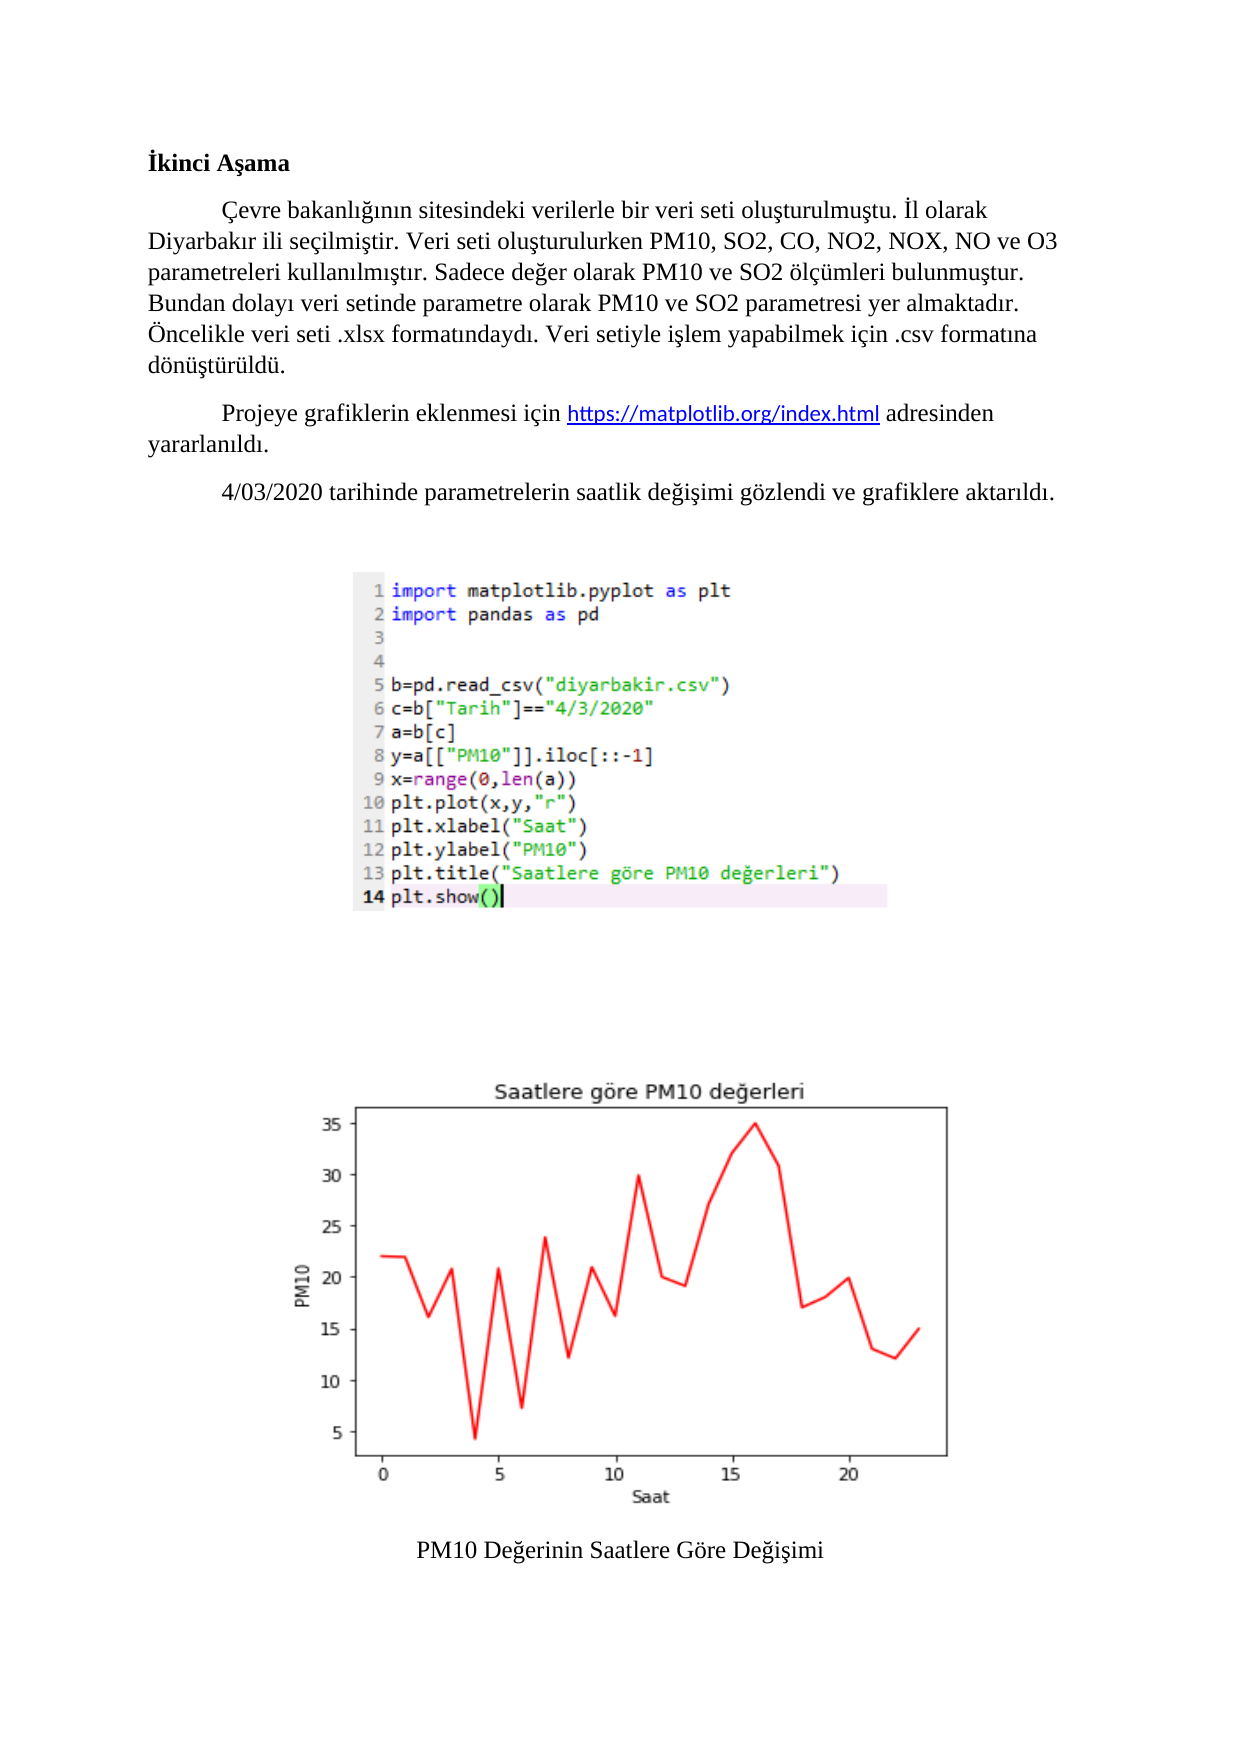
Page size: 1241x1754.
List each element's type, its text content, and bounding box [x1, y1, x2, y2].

text Projeye grafiklerin eklenmesi için https://matplotlib.org/index.html adresinden yararlanıldı. [148, 398, 1093, 458]
picture [352, 572, 888, 911]
text 4/03/2020 tarihinde parametrelerin saatlik değişimi gözlendi ve grafiklere aktarıldı. [148, 477, 1093, 506]
text İkinci Aşama [148, 148, 1093, 176]
text PM10 Değerinin Saatlere Göre Değişimi [148, 1535, 1093, 1563]
picture [283, 1072, 957, 1516]
text Çevre bakanlığının sitesindeki verilerle bir veri seti oluşturulmuştu. İl olarak Diyarbakır ili seçilmiştir. Veri seti oluşturulurken PM10, SO2, CO, NO2, NOX, NO ve O3 parametreleri kullanılmıştır. Sadece değer olarak PM10 ve SO2 ölçümleri bulunmuştur. Bundan dolayı veri setinde parametre olarak PM10 ve SO2 parametresi yer almaktadır. Öncelikle veri seti .xlsx formatındaydı. Veri setiyle işlem yapabilmek için .csv formatına dönüştürüldü. [148, 195, 1093, 379]
